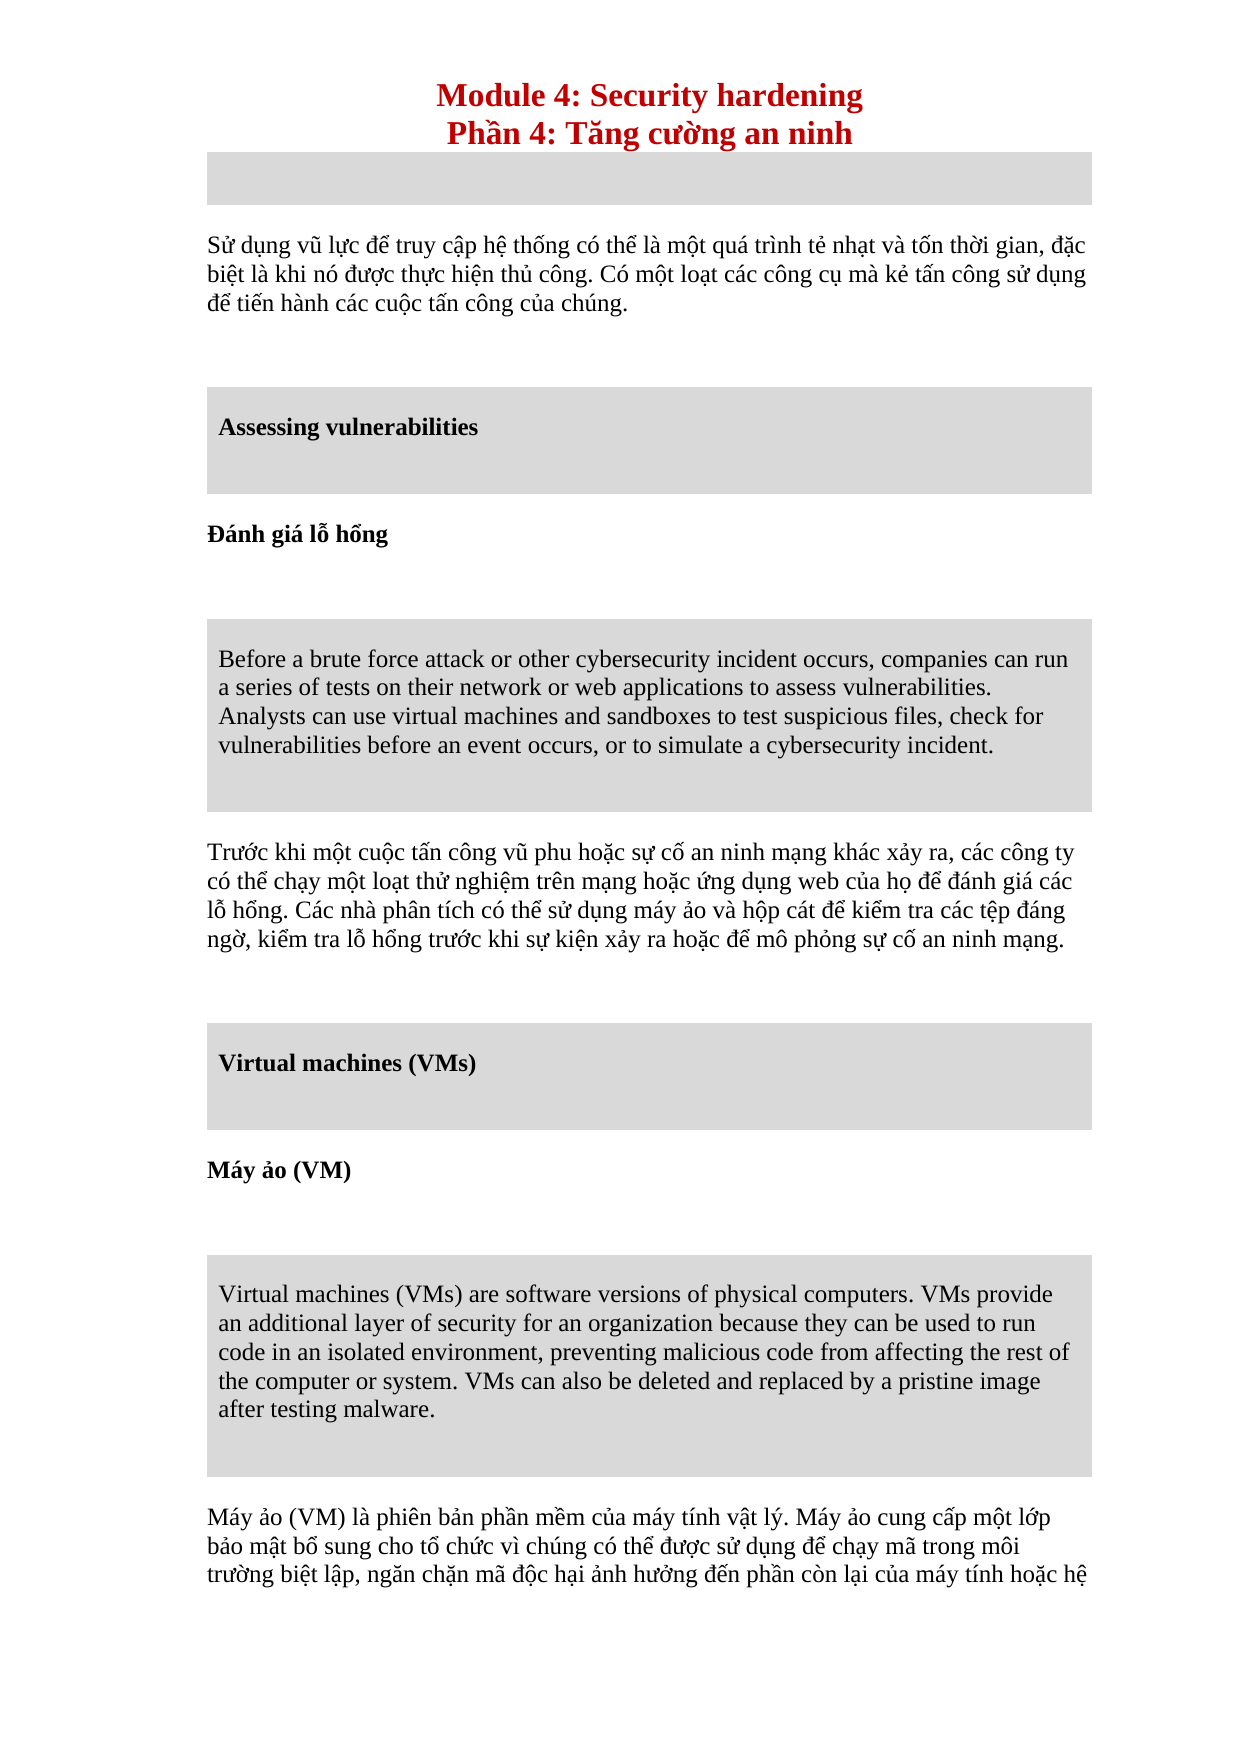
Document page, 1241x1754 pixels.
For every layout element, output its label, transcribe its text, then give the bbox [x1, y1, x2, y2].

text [207, 1502, 1092, 1588]
table_header Virtual machines (VMs) are software versions of physical computers. VMs provide an additional layer of security for an organization because they can be used to run code in an isolated environment, preventing malicious code from affecting the rest of the computer or system. VMs can also be deleted and replaced by a pristine image after testing malware. [207, 1255, 1092, 1477]
text Trước khi một cuộc tấn công vũ phu hoặc sự cố an ninh mạng khác xảy ra, các công ty có thể chạy một loạt thử nghiệm trên mạng hoặc ứng dụng web của họ để đánh giá các lỗ hổng. Các nhà phân tích có thể sử dụng máy ảo và hộp cát để kiểm tra các tệp đáng ngờ, kiểm tra lỗ hổng trước khi sự kiện xảy ra hoặc để mô phỏng sự cố an ninh mạng. [207, 837, 1092, 952]
text Sử dụng vũ lực để truy cập hệ thống có thể là một quá trình tẻ nhạt và tốn thời gian, đặc biệt là khi nó được thực hiện thủ công. Có một loạt các công cụ mà kẻ tấn công sử dụng để tiến hành các cuộc tấn công của chúng. [207, 230, 1092, 317]
text Đánh giá lỗ hổng [207, 519, 1092, 548]
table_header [207, 152, 1092, 205]
table_header Before a brute force attack or other cybersecurity incident occurs, companies can run a series of tests on their network or web applications to assess vulnerabilities. Analysts can use virtual machines and sandboxes to test suspicious files, check for vulnerabilities before an event occurs, or to simulate a cybersecurity incident. [207, 619, 1092, 812]
table_header Virtual machines (VMs) [207, 1023, 1092, 1130]
table_header Assessing vulnerabilities [207, 387, 1092, 494]
text Máy ảo (VM) [207, 1155, 1092, 1184]
